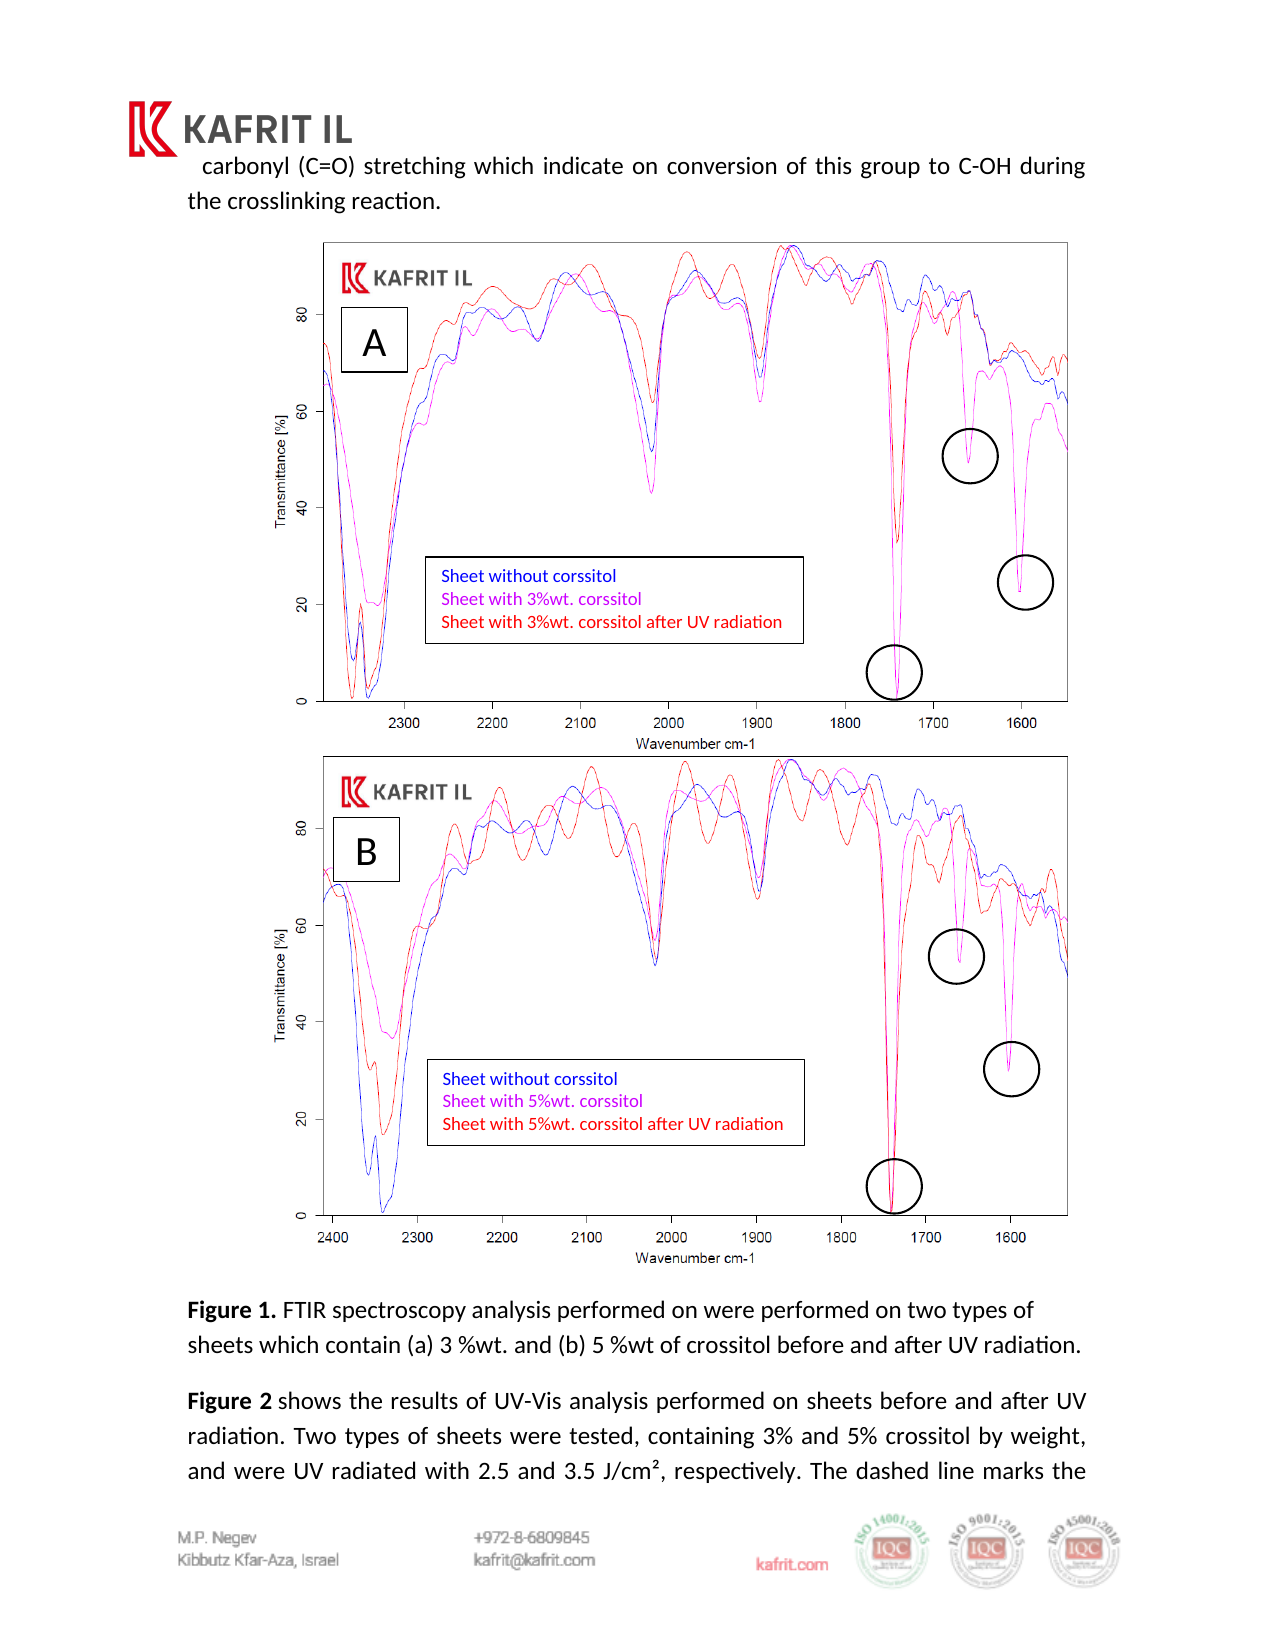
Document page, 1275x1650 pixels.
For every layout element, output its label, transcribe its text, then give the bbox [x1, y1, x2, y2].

text Figure 1. FTIR spectroscopy analysis performed on were performed on two types of sheets which contain (a) 3 %wt. and (b) 5 %wt of crossitol before and after UV radiation. [187, 1294, 1087, 1360]
picture [272, 240, 1070, 1268]
picture [134, 1491, 1152, 1614]
picture [123, 92, 355, 165]
